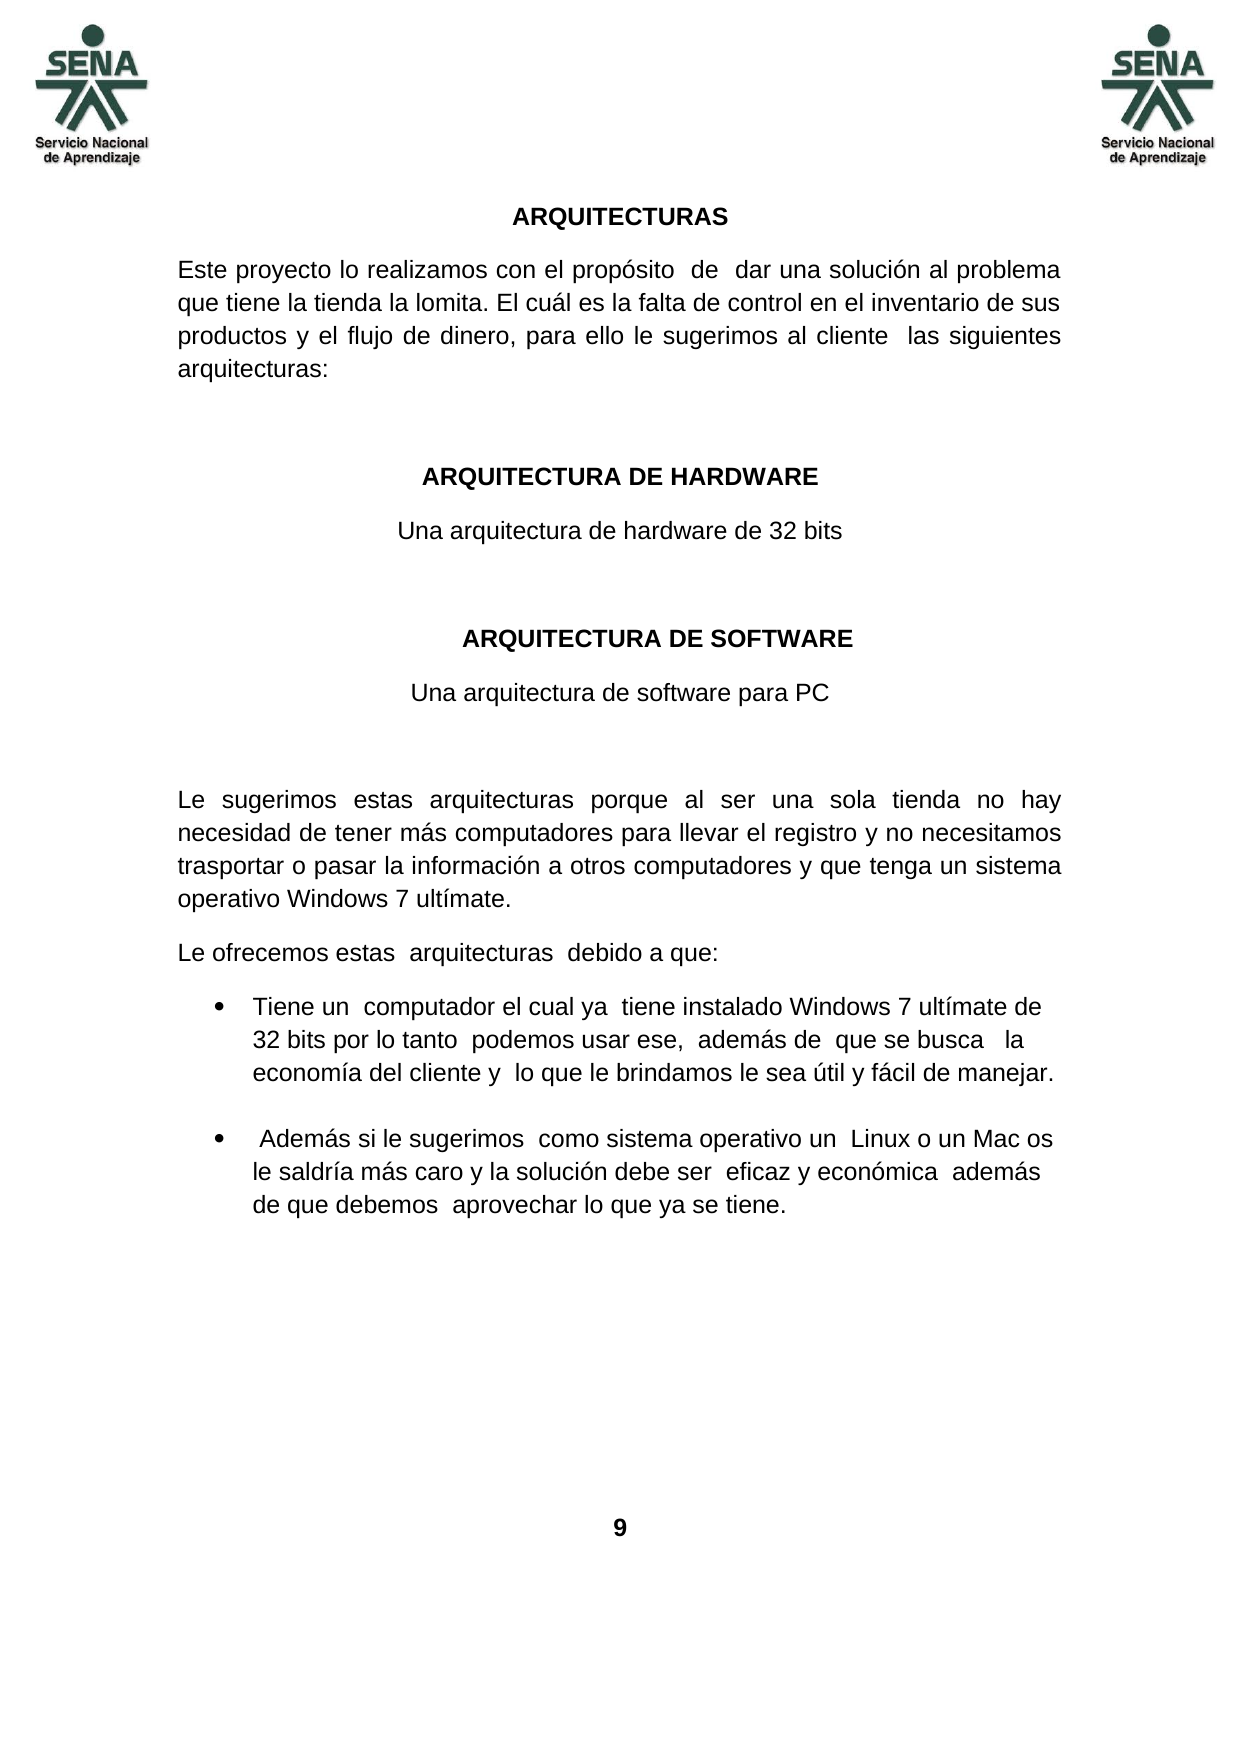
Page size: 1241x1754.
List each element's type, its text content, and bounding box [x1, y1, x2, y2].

text Una arquitectura de software para PC [177, 677, 1063, 706]
list Además si le sugerimos como sistema operativo un Linux o un Mac os le saldría más caro y la solución debe ser eficaz y económica además de que debemos aprovechar lo que ya se tiene. [215, 1124, 1063, 1219]
text Le ofrecemos estas arquitecturas debido a que: [177, 938, 1063, 967]
picture [18, 13, 163, 173]
text ARQUITECTURA DE HARDWARE [177, 462, 1063, 491]
text Una arquitectura de hardware de 32 bits [177, 516, 1063, 545]
text 9 [177, 1513, 1063, 1542]
text ARQUITECTURAS [177, 201, 1063, 230]
text Este proyecto lo realizamos con el propósito de dar una solución al problema que tiene la tienda la lomita. El cuál es la falta de control en el inventario de sus productos y el flujo de dinero, para ello le sugerimos al cliente las siguientes arquitecturas: [177, 255, 1063, 383]
list ARQUITECTURA DE SOFTWARE [252, 624, 1063, 652]
picture [1084, 13, 1229, 173]
list Tiene un computador el cual ya tiene instalado Windows 7 ultímate de 32 bits por lo tanto podemos usar ese, además de que se busca la economía del cliente y lo que le brindamos le sea útil y fácil de manejar. [215, 992, 1063, 1087]
text Le sugerimos estas arquitecturas porque al ser una sola tienda no hay necesidad de tener más computadores para llevar el registro y no necesitamos trasportar o pasar la información a otros computadores y que tenga un sistema operativo Windows 7 ultímate. [177, 785, 1063, 913]
